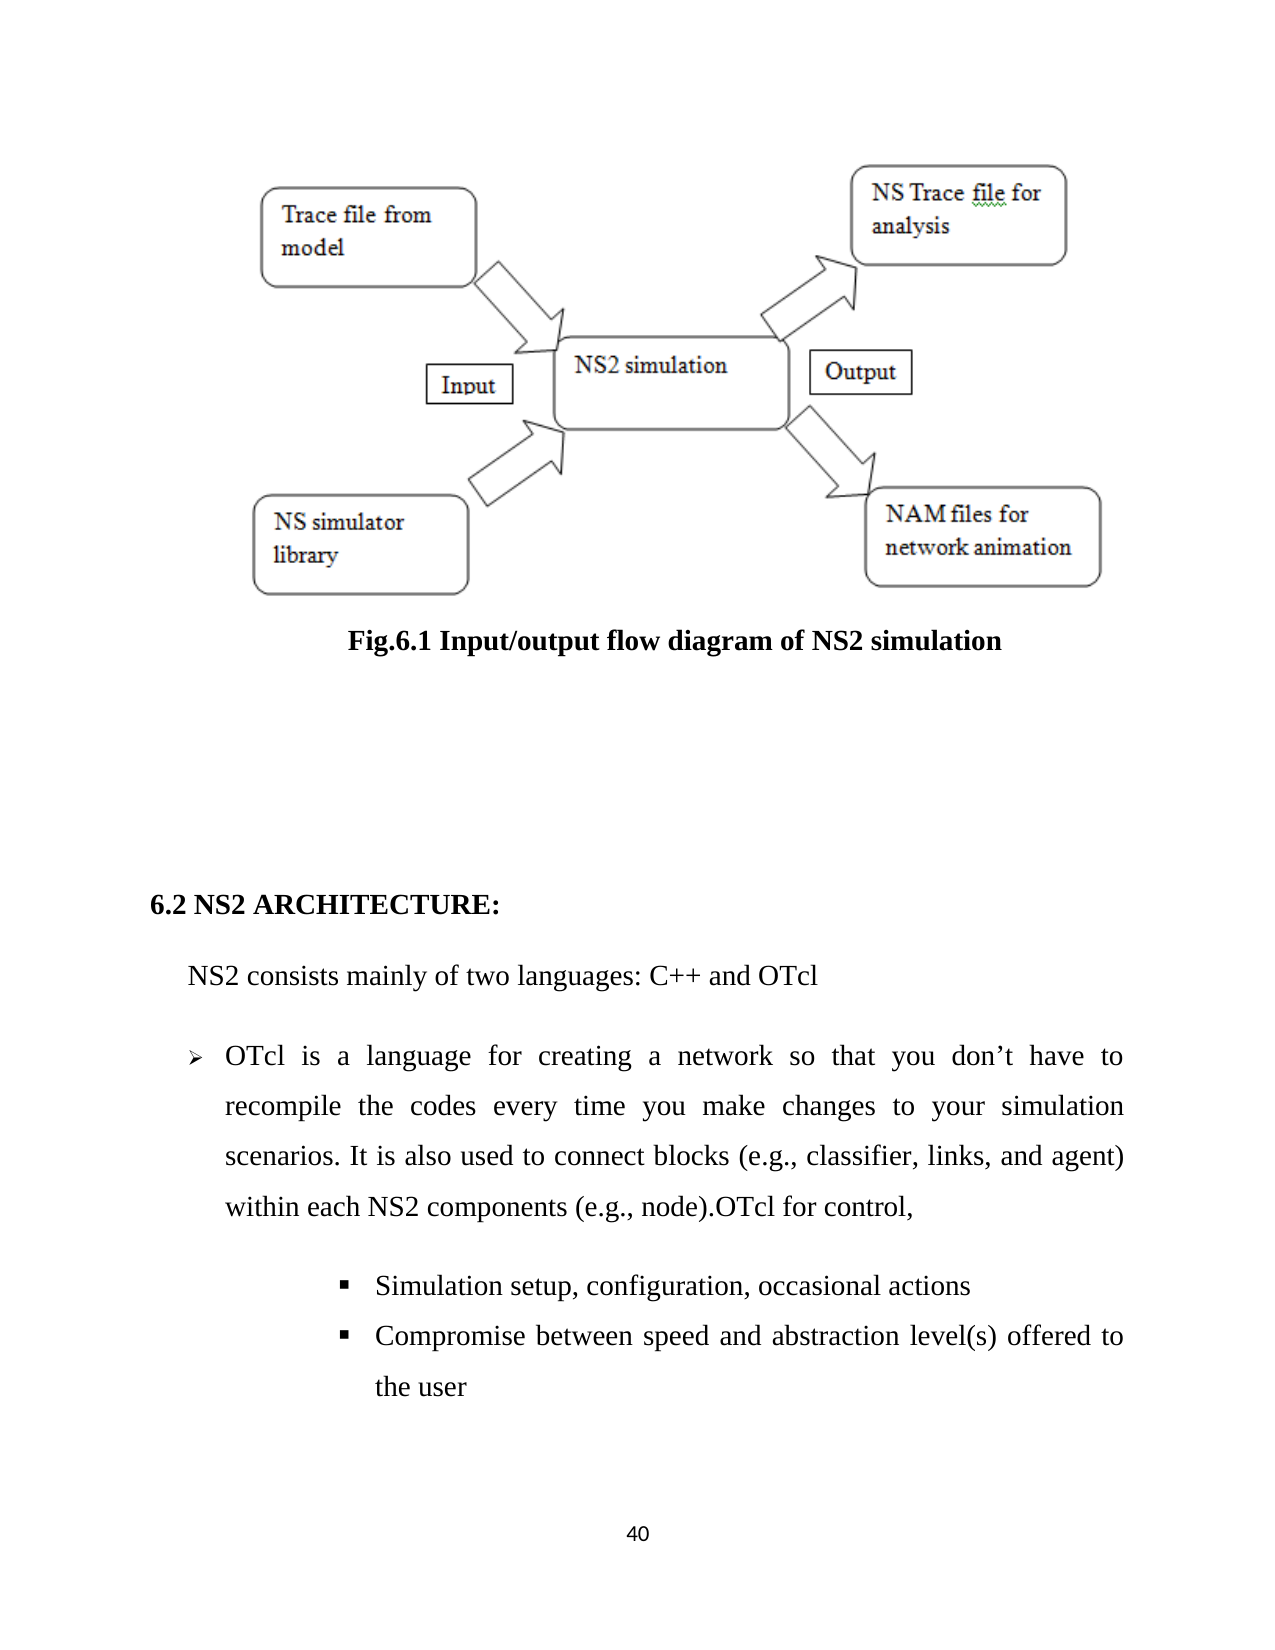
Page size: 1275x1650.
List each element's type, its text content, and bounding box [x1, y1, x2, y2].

list Compromise between speed and abstraction level(s) offered to the user [337, 1318, 1125, 1402]
text 6.2 NS2 ARCHITECTURE: [150, 887, 1125, 921]
picture [240, 150, 1110, 610]
list OTcl is a language for creating a network so that you don’t have to recompile the codes every time you make changes to your simulation scenarios. It is also used to connect blocks (e.g., classifier, links, and agent) within each NS2 components (e.g., node).OTcl for control, [187, 1038, 1125, 1222]
text NS2 consists mainly of two languages: C++ and OTcl [150, 958, 1125, 992]
list Simulation setup, configuration, occasional actions [337, 1268, 1125, 1302]
text Fig.6.1 Input/output flow diagram of NS2 simulation [150, 623, 1125, 657]
